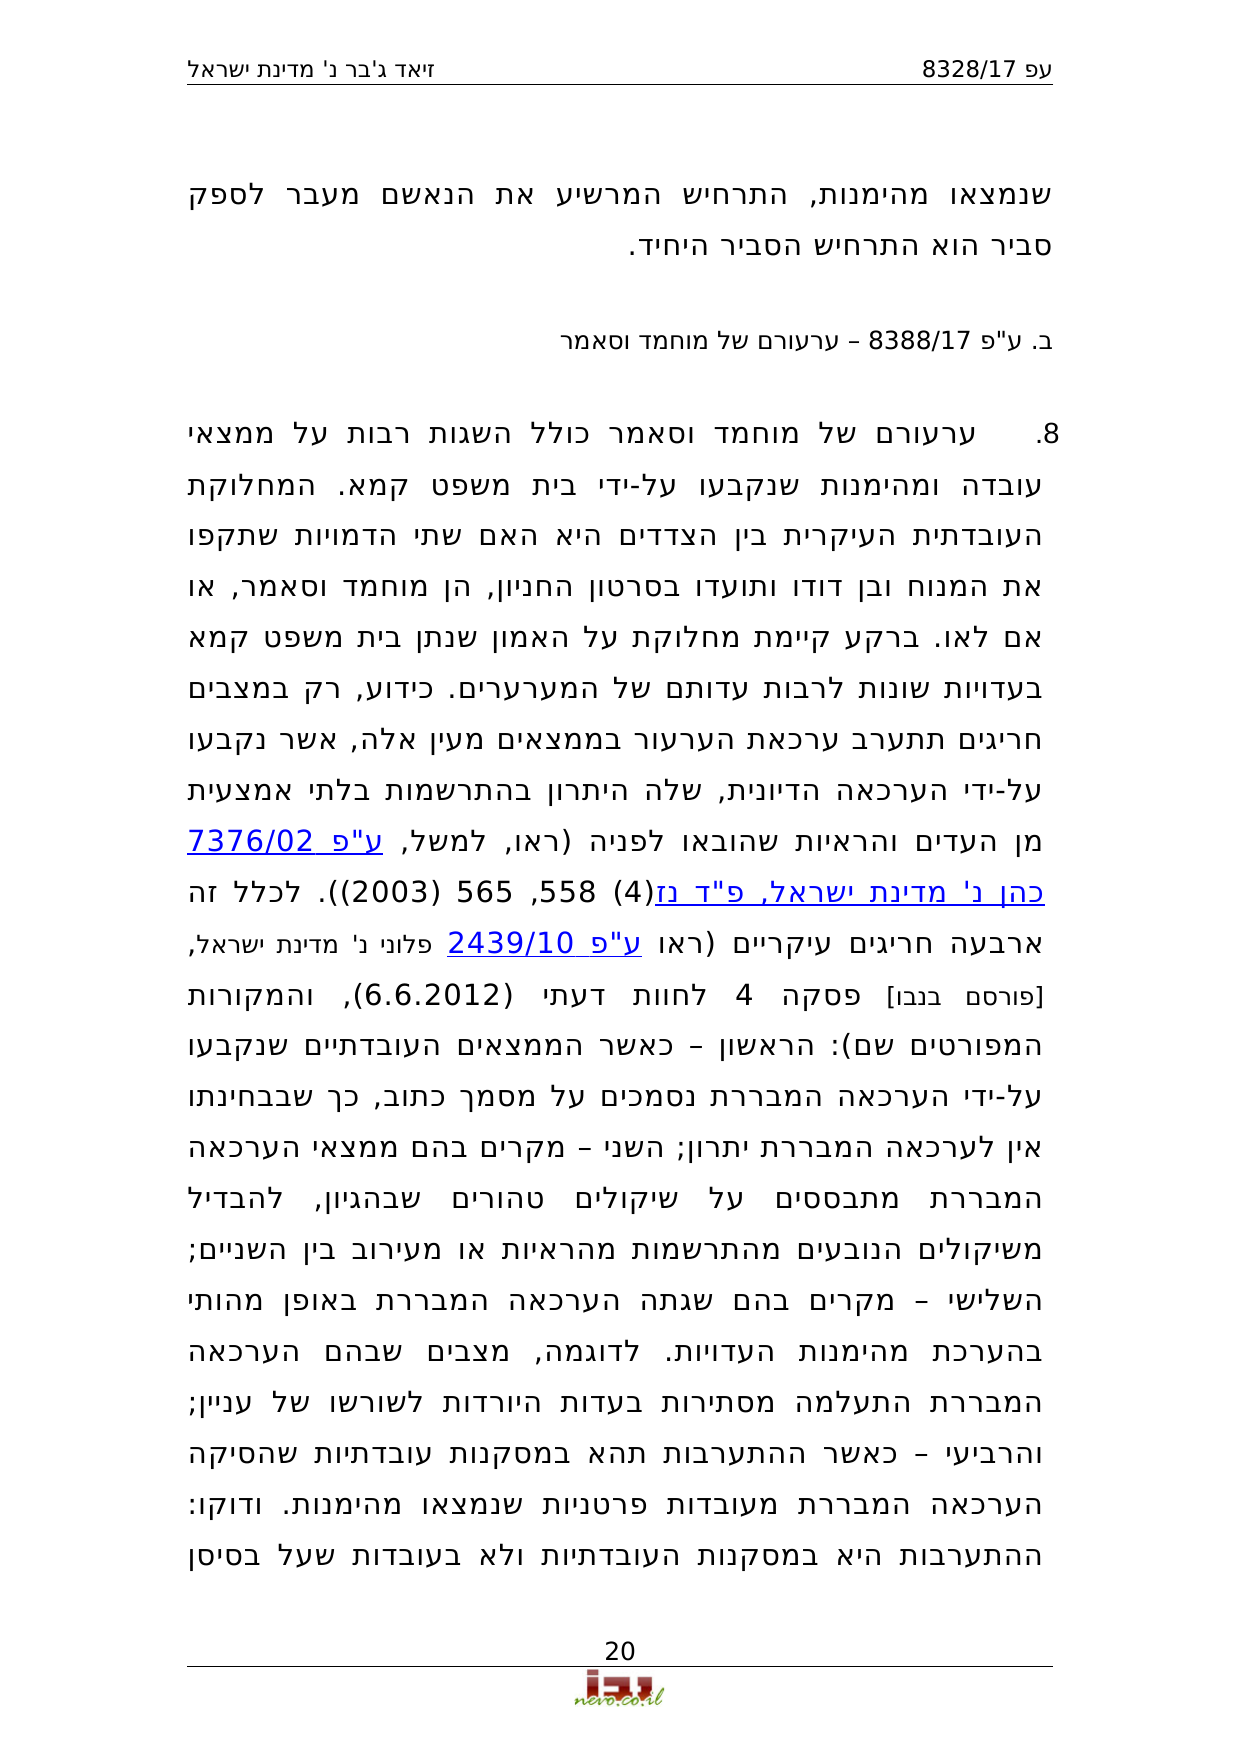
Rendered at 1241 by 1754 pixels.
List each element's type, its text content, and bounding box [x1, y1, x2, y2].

picture [574, 1669, 666, 1707]
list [187, 417, 1044, 1572]
subtitle ב. ע"פ 8388/17 – ערעורם של מוחמד וסאמר [187, 326, 1053, 355]
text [187, 177, 1053, 262]
